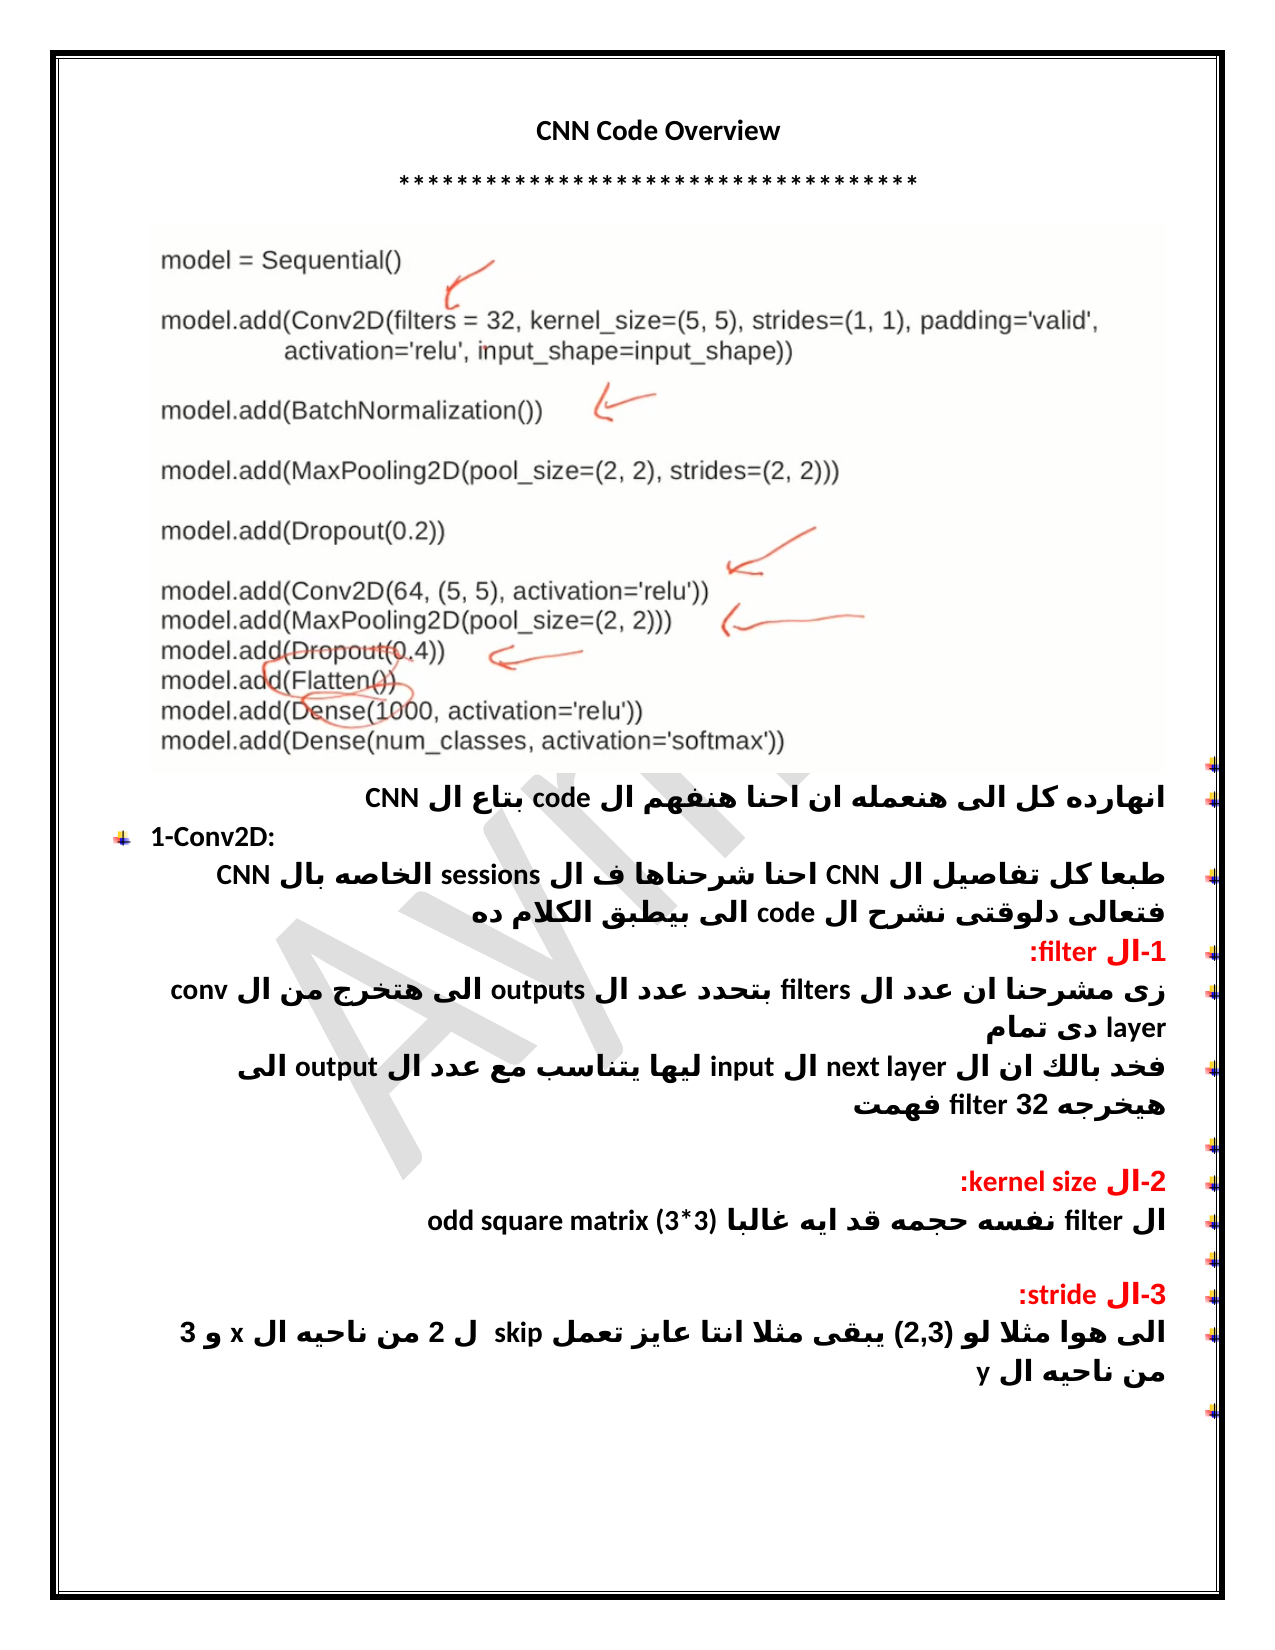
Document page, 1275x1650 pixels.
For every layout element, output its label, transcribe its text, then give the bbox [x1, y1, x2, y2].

picture [1205, 944, 1216, 961]
list 2-ال kernel size: [150, 1163, 1204, 1199]
picture [1205, 790, 1216, 808]
picture [1205, 1059, 1216, 1077]
list 1-Conv2D: [112, 818, 1167, 853]
picture [1205, 1288, 1216, 1305]
text ************************************ [150, 168, 1167, 203]
picture [1205, 1326, 1216, 1343]
picture [1205, 1174, 1216, 1192]
list انهارده كل الى هنعمله ان احنا هنفهم ال code بتاع ال CNN [150, 779, 1204, 815]
picture [1205, 867, 1216, 885]
picture [113, 829, 131, 846]
picture [1205, 1250, 1216, 1268]
list ال filter نفسه حجمه قد ايه غالبا odd square matrix (3*3) [150, 1202, 1204, 1237]
picture [1205, 1213, 1216, 1230]
picture [150, 222, 1167, 773]
picture [1205, 1402, 1216, 1419]
list الى هوا مثلا لو (2,3) يبقى مثلا انتا عايز تعمل skip ل 2 من ناحيه ال x و 3 من ناحيه ال y [150, 1314, 1204, 1388]
picture [1205, 983, 1216, 1000]
list 1-ال filter: [150, 933, 1204, 968]
list زى مشرحنا ان عدد ال filters بتحدد عدد ال outputs الى هتخرج من ال conv layer دى تمام [150, 971, 1204, 1045]
picture [1205, 1136, 1216, 1154]
picture [1205, 755, 1216, 773]
list طبعا كل تفاصيل ال CNN احنا شرحناها ف ال sessions الخاصه بال CNN فتعالى دلوقتى نشرح ال code الى بيطبق الكلام ده [150, 856, 1204, 930]
list 3-ال stride: [150, 1276, 1204, 1312]
text CNN Code Overview [150, 112, 1167, 148]
list فخد بالك ان ال next layer ال input ليها يتناسب مع عدد ال output الى هيخرجه 32 filter فهمت [150, 1048, 1204, 1122]
